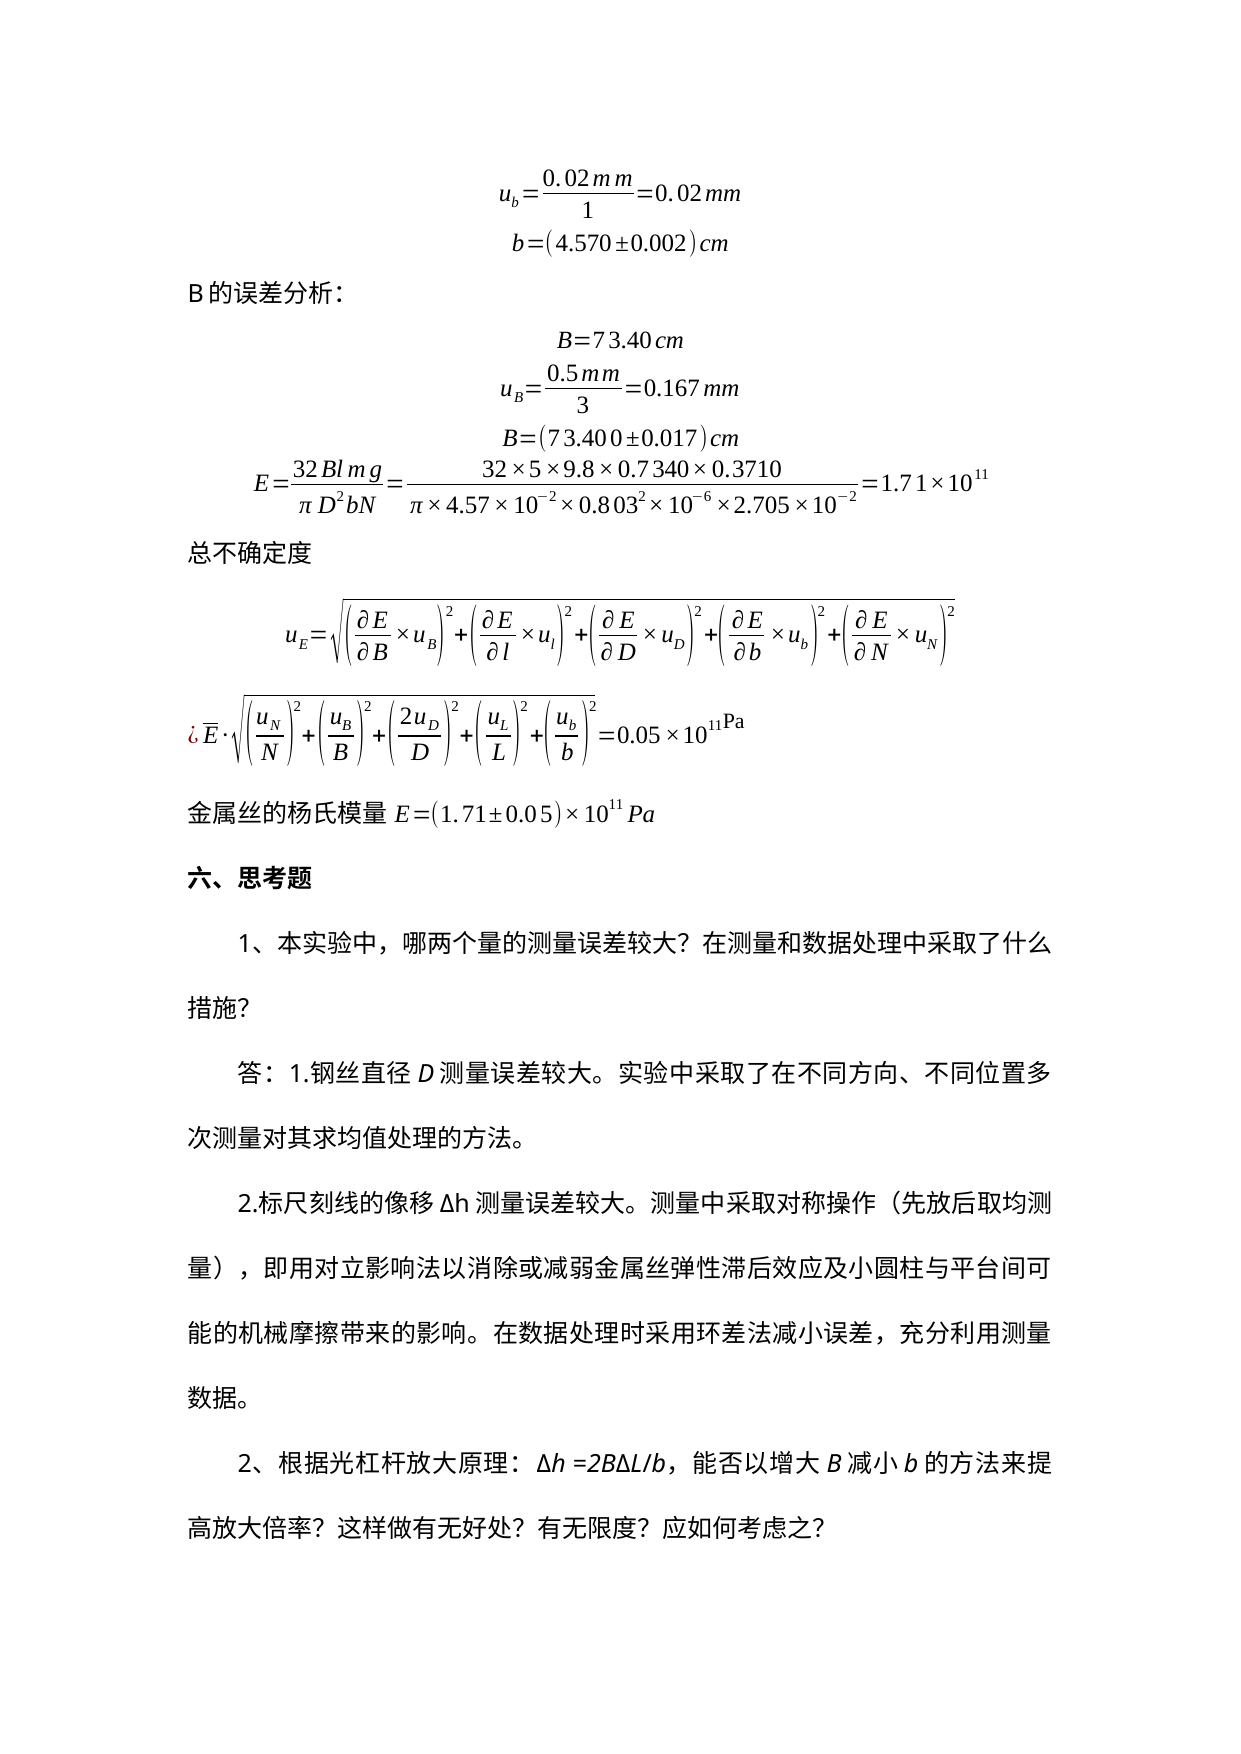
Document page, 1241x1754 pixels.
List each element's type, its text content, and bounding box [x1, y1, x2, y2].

text 答：1.钢丝直径D测量误差较大。实验中采取了在不同方向、不同位置多次测量对其求均值处理的方法。 [187, 1039, 1053, 1169]
text 六、思考题 [187, 844, 1053, 909]
text Pa [187, 682, 1053, 779]
text 1、本实验中，哪两个量的测量误差较大？在测量和数据处理中采取了什么措施？ [187, 909, 1053, 1039]
text 2.标尺刻线的像移Δh测量误差较大。测量中采取对称操作（先放后取均测量），即用对立影响法以消除或减弱金属丝弹性滞后效应及小圆柱与平台间可能的机械摩擦带来的影响。在数据处理时采用环差法减小误差，充分利用测量数据。 [187, 1169, 1053, 1429]
text B的误差分析： [187, 259, 1053, 324]
text 金属丝的杨氏模量 [187, 779, 1053, 844]
text 总不确定度 [187, 519, 1053, 584]
text 2、根据光杠杆放大原理：Δh =2BΔL/b，能否以增大B减小b的方法来提高放大倍率？这样做有无好处？有无限度？应如何考虑之？ [187, 1429, 1053, 1559]
